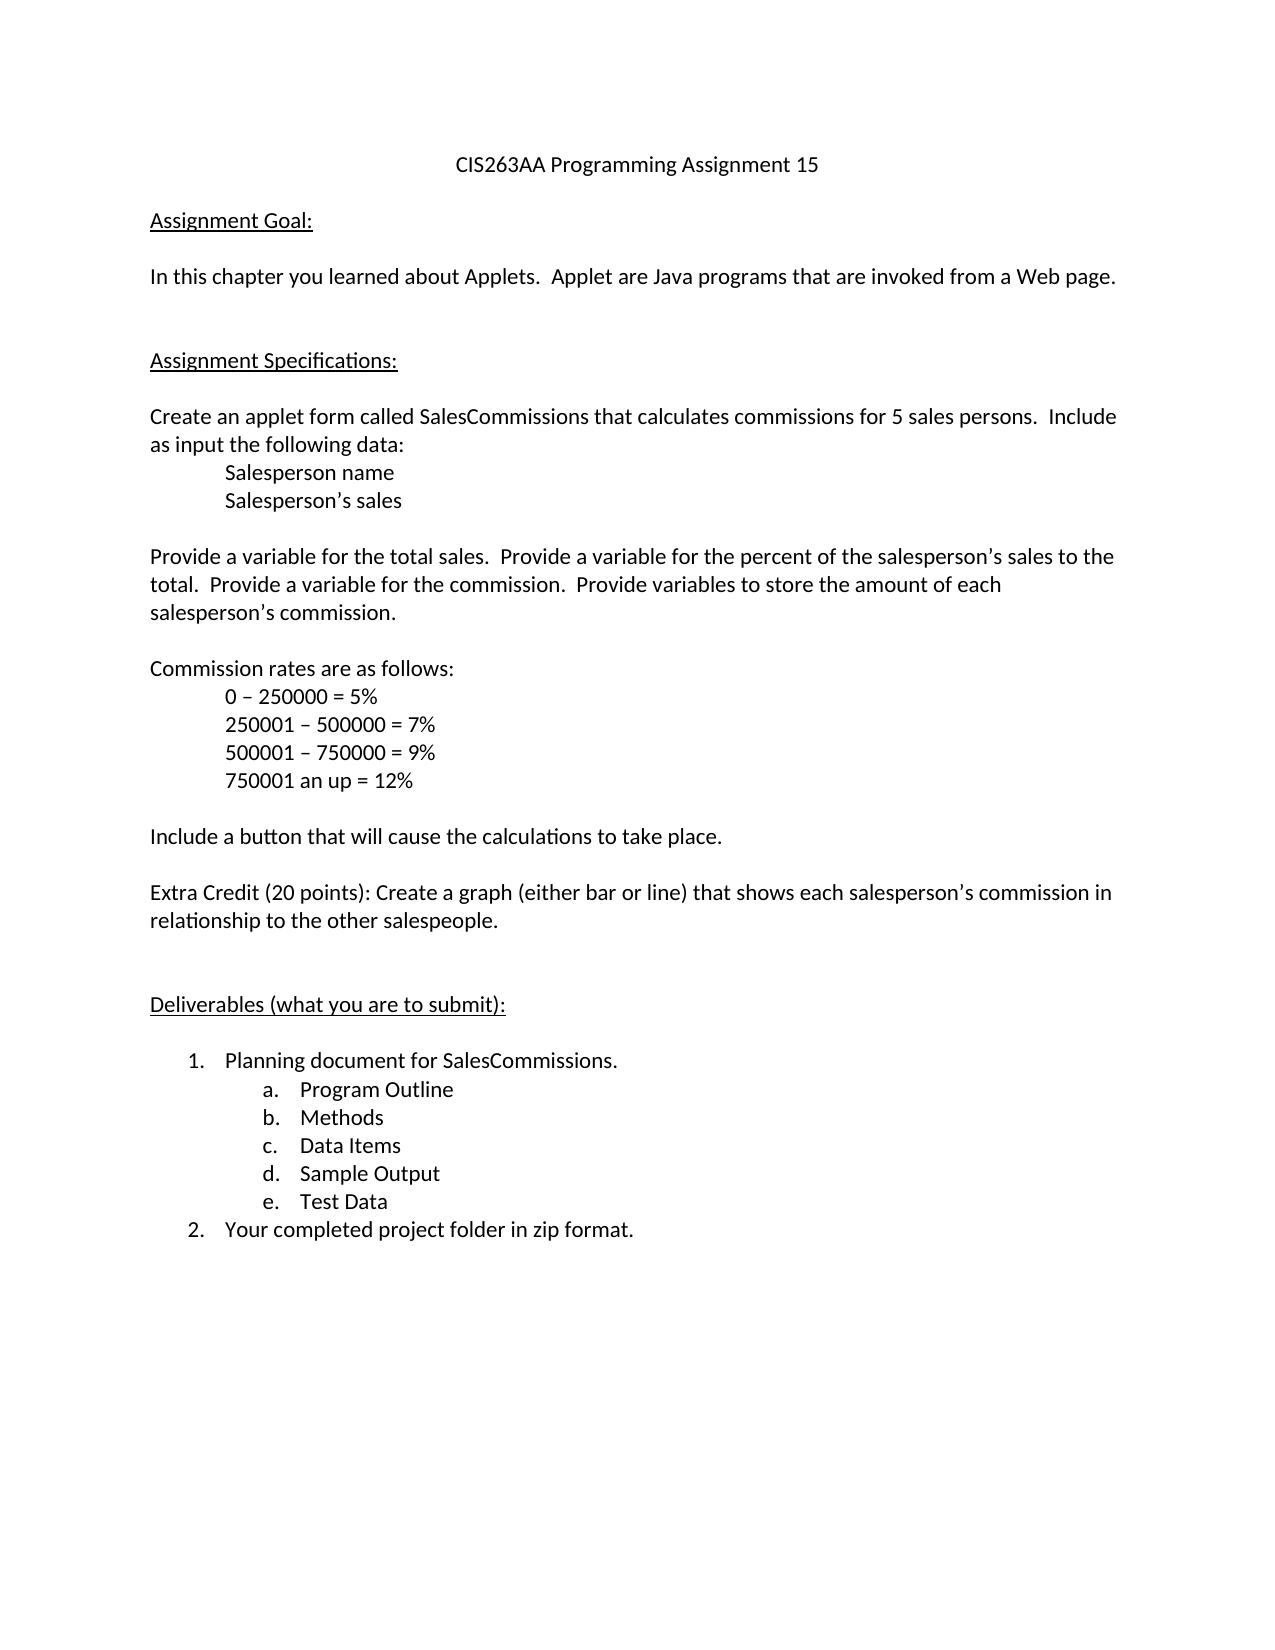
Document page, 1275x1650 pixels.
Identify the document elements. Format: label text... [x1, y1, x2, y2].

text Salesperson’s sales [150, 486, 1125, 514]
list Your completed project folder in zip format. [187, 1215, 1125, 1243]
list Test Data [262, 1187, 1125, 1215]
text Assignment Specifications: [150, 346, 1125, 374]
text 750001 an up = 12% [150, 766, 1125, 794]
text Salesperson name [150, 458, 1125, 486]
text Extra Credit (20 points): Create a graph (either bar or line) that shows each salesperson’s commission in relationship to the other salespeople. [150, 878, 1125, 934]
list Methods [262, 1103, 1125, 1131]
text Commission rates are as follows: [150, 654, 1125, 682]
list Data Items [262, 1131, 1125, 1159]
list Program Outline [262, 1075, 1125, 1103]
text Create an applet form called SalesCommissions that calculates commissions for 5 sales persons. Include as input the following data: [150, 402, 1125, 458]
text In this chapter you learned about Applets. Applet are Java programs that are invoked from a Web page. [150, 262, 1125, 290]
list Planning document for SalesCommissions. [187, 1047, 1125, 1075]
text 250001 – 500000 = 7% [150, 710, 1125, 738]
text Assignment Goal: [150, 206, 1125, 234]
list Sample Output [262, 1159, 1125, 1187]
text 0 – 250000 = 5% [150, 682, 1125, 710]
text 500001 – 750000 = 9% [150, 738, 1125, 766]
text Include a button that will cause the calculations to take place. [150, 822, 1125, 851]
text CIS263AA Programming Assignment 15 [150, 150, 1125, 178]
text Provide a variable for the total sales. Provide a variable for the percent of the salesperson’s sales to the total. Provide a variable for the commission. Provide variables to store the amount of each salesperson’s commission. [150, 542, 1125, 626]
text Deliverables (what you are to submit): [150, 991, 1125, 1019]
